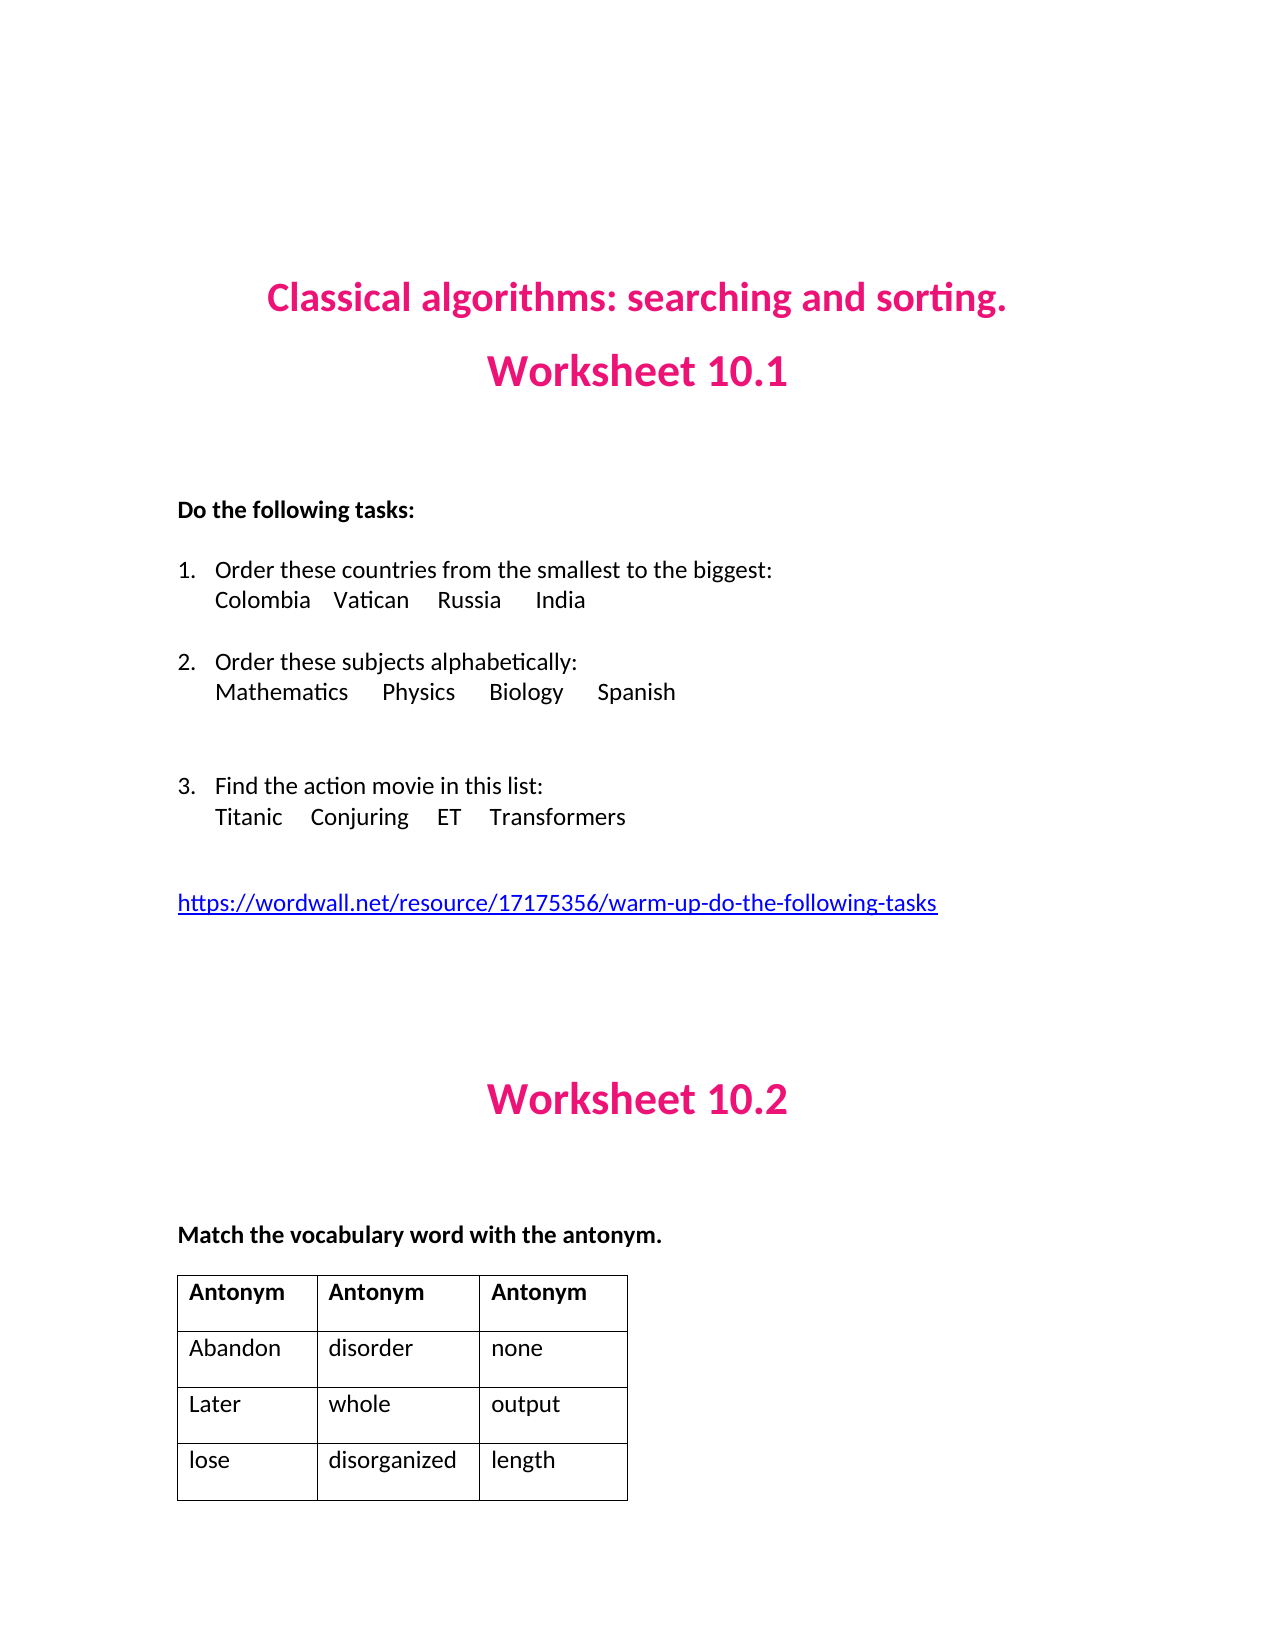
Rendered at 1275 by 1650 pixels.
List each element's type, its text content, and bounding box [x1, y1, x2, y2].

table_cell disorganized [318, 1444, 479, 1499]
table_cell Later [178, 1388, 317, 1443]
table_cell disorder [318, 1332, 479, 1387]
table_cell lose [178, 1444, 317, 1499]
table_header Antonym [480, 1276, 627, 1331]
table_cell output [480, 1388, 627, 1443]
text Classical algorithms: searching and sorting. [177, 271, 1098, 321]
table_cell length [480, 1444, 627, 1499]
text Worksheet 10.2 [177, 1070, 1098, 1126]
list Order these subjects alphabetically: Mathematics Physics Biology Spanish [177, 646, 1098, 707]
text Do the following tasks: [177, 494, 1098, 525]
text Worksheet 10.1 [177, 342, 1098, 398]
table_cell Abandon [178, 1332, 317, 1387]
table_header Antonym [318, 1276, 479, 1331]
list Find the action movie in this list: Titanic Conjuring ET Transformers [177, 770, 1098, 831]
table_header Antonym [178, 1276, 317, 1331]
text Match the vocabulary word with the antonym. [177, 1219, 1098, 1249]
text https://wordwall.net/resource/17175356/warm-up-do-the-following-tasks [177, 887, 1098, 917]
table_cell none [480, 1332, 627, 1387]
list Order these countries from the smallest to the biggest: Colombia Vatican Russia India [177, 554, 1098, 615]
table_cell whole [318, 1388, 479, 1443]
